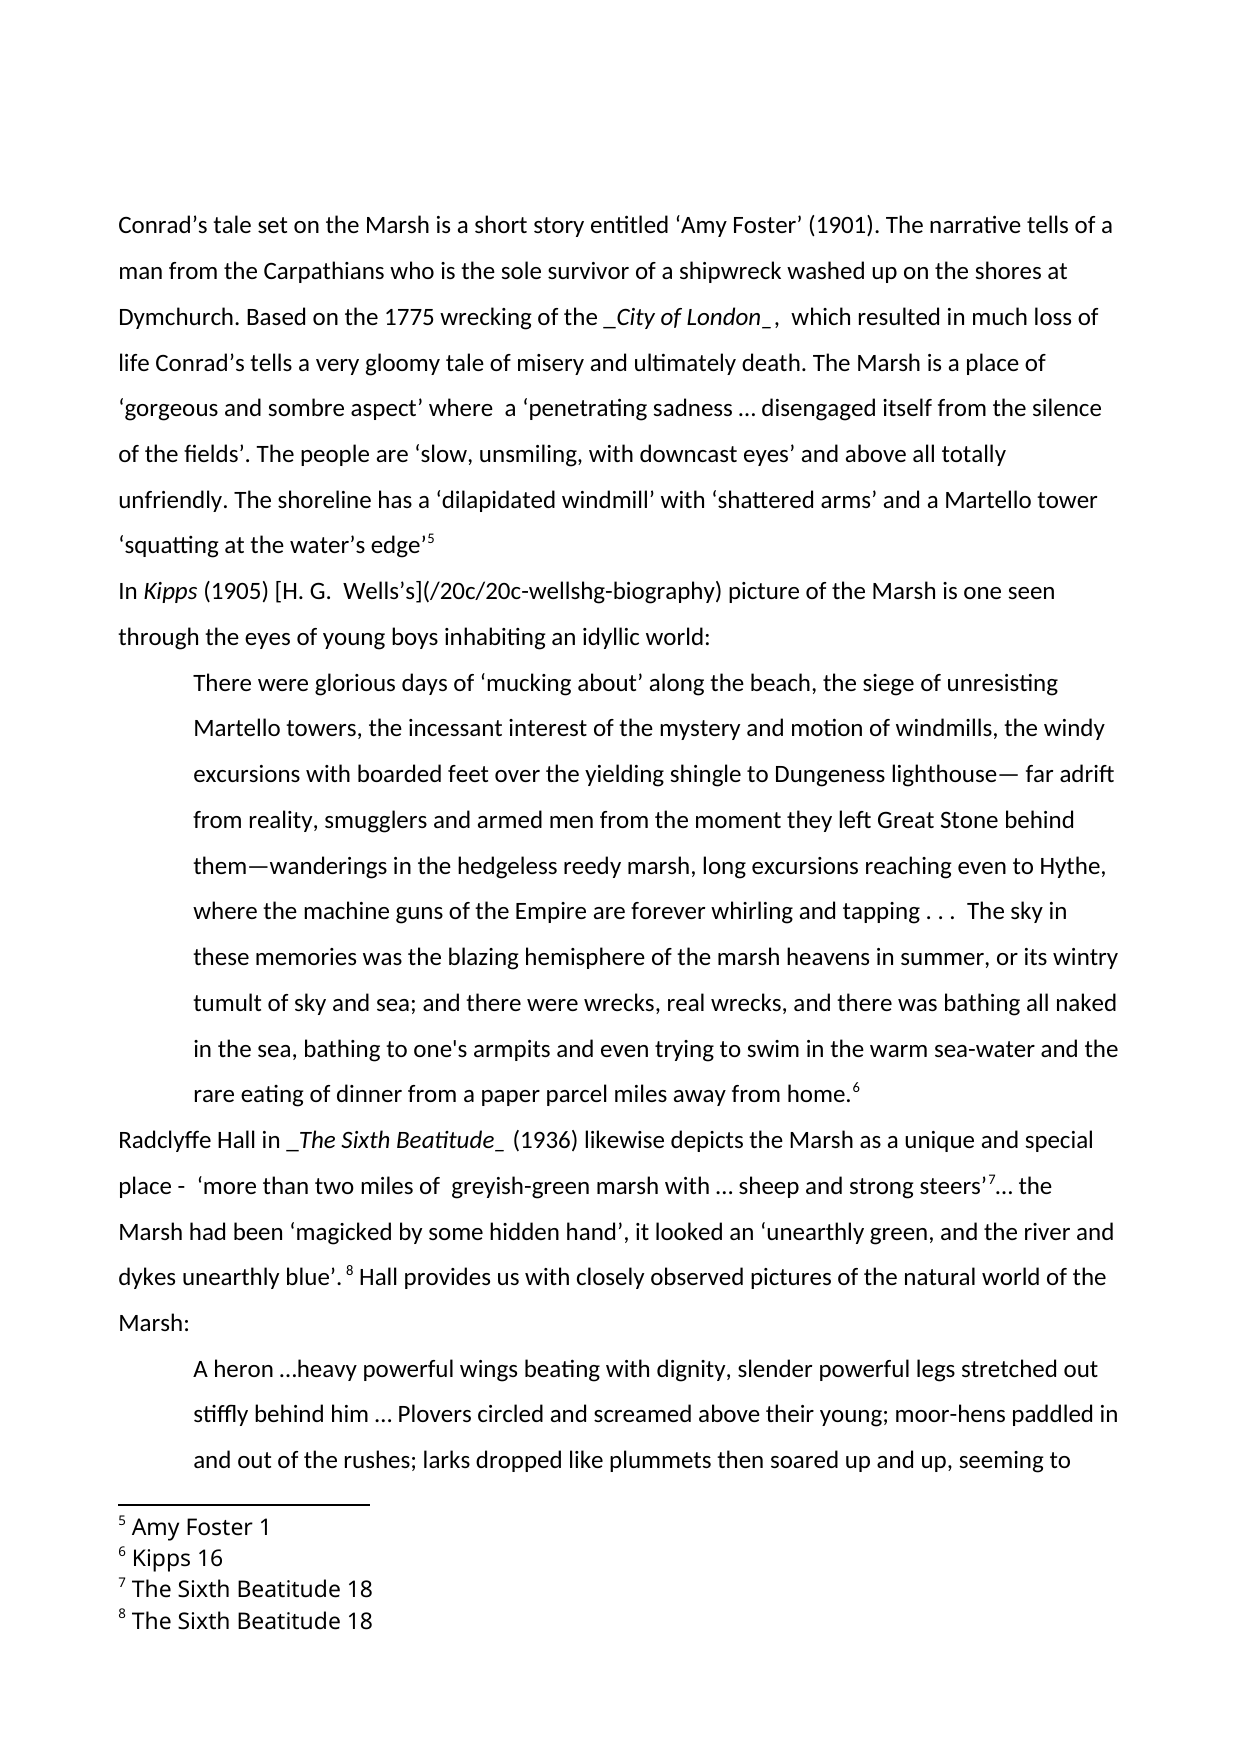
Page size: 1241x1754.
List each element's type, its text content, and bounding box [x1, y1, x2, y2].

text In Kipps (1905) [H. G. Wells’s](/20c/20c-wellshg-biography) picture of the Marsh is one seen through the eyes of young boys inhabiting an idyllic world: [118, 575, 1122, 652]
text There were glorious days of ‘mucking about’ along the beach, the siege of unresisting Martello towers, the incessant interest of the mystery and motion of windmills, the windy excursions with boarded feet over the yielding shingle to Dungeness lighthouse— far adrift from reality, smugglers and armed men from the moment they left Great Stone behind them—wanderings in the hedgeless reedy marsh, long excursions reaching even to Hythe, where the machine guns of the Empire are forever whirling and tapping . . . The sky in these memories was the blazing hemisphere of the marsh heavens in summer, or its wintry tumult of sky and sea; and there were wrecks, real wrecks, and there was bathing all naked in the sea, bathing to one's armpits and even trying to swim in the warm sea-water and the rare eating of dinner from a paper parcel miles away from home. [193, 667, 1122, 1109]
text Conrad’s tale set on the Marsh is a short story entitled ‘Amy Foster’ (1901). The narrative tells of a man from the Carpathians who is the sole survivor of a shipwreck washed up on the shores at Dymchurch. Based on the 1775 wrecking of the _City of London_, which resulted in much loss of life Conrad’s tells a very gloomy tale of misery and ultimately death. The Marsh is a place of ‘gorgeous and sombre aspect’ where a ‘penetrating sadness … disengaged itself from the silence of the fields’. The people are ‘slow, unsmiling, with downcast eyes’ and above all totally unfriendly. The shoreline has a ‘dilapidated windmill’ with ‘shattered arms’ and a Martello tower ‘squatting at the water’s edge’ [118, 209, 1122, 560]
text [193, 1353, 1122, 1475]
text Radclyffe Hall in _The Sixth Beatitude_ (1936) likewise depicts the Marsh as a unique and special place - ‘more than two miles of greyish-green marsh with … sheep and strong steers’… the Marsh had been ‘magicked by some hidden hand’, it looked an ‘unearthly green, and the river and dykes unearthly blue’. Hall provides us with closely observed pictures of the natural world of the Marsh: [118, 1124, 1122, 1338]
